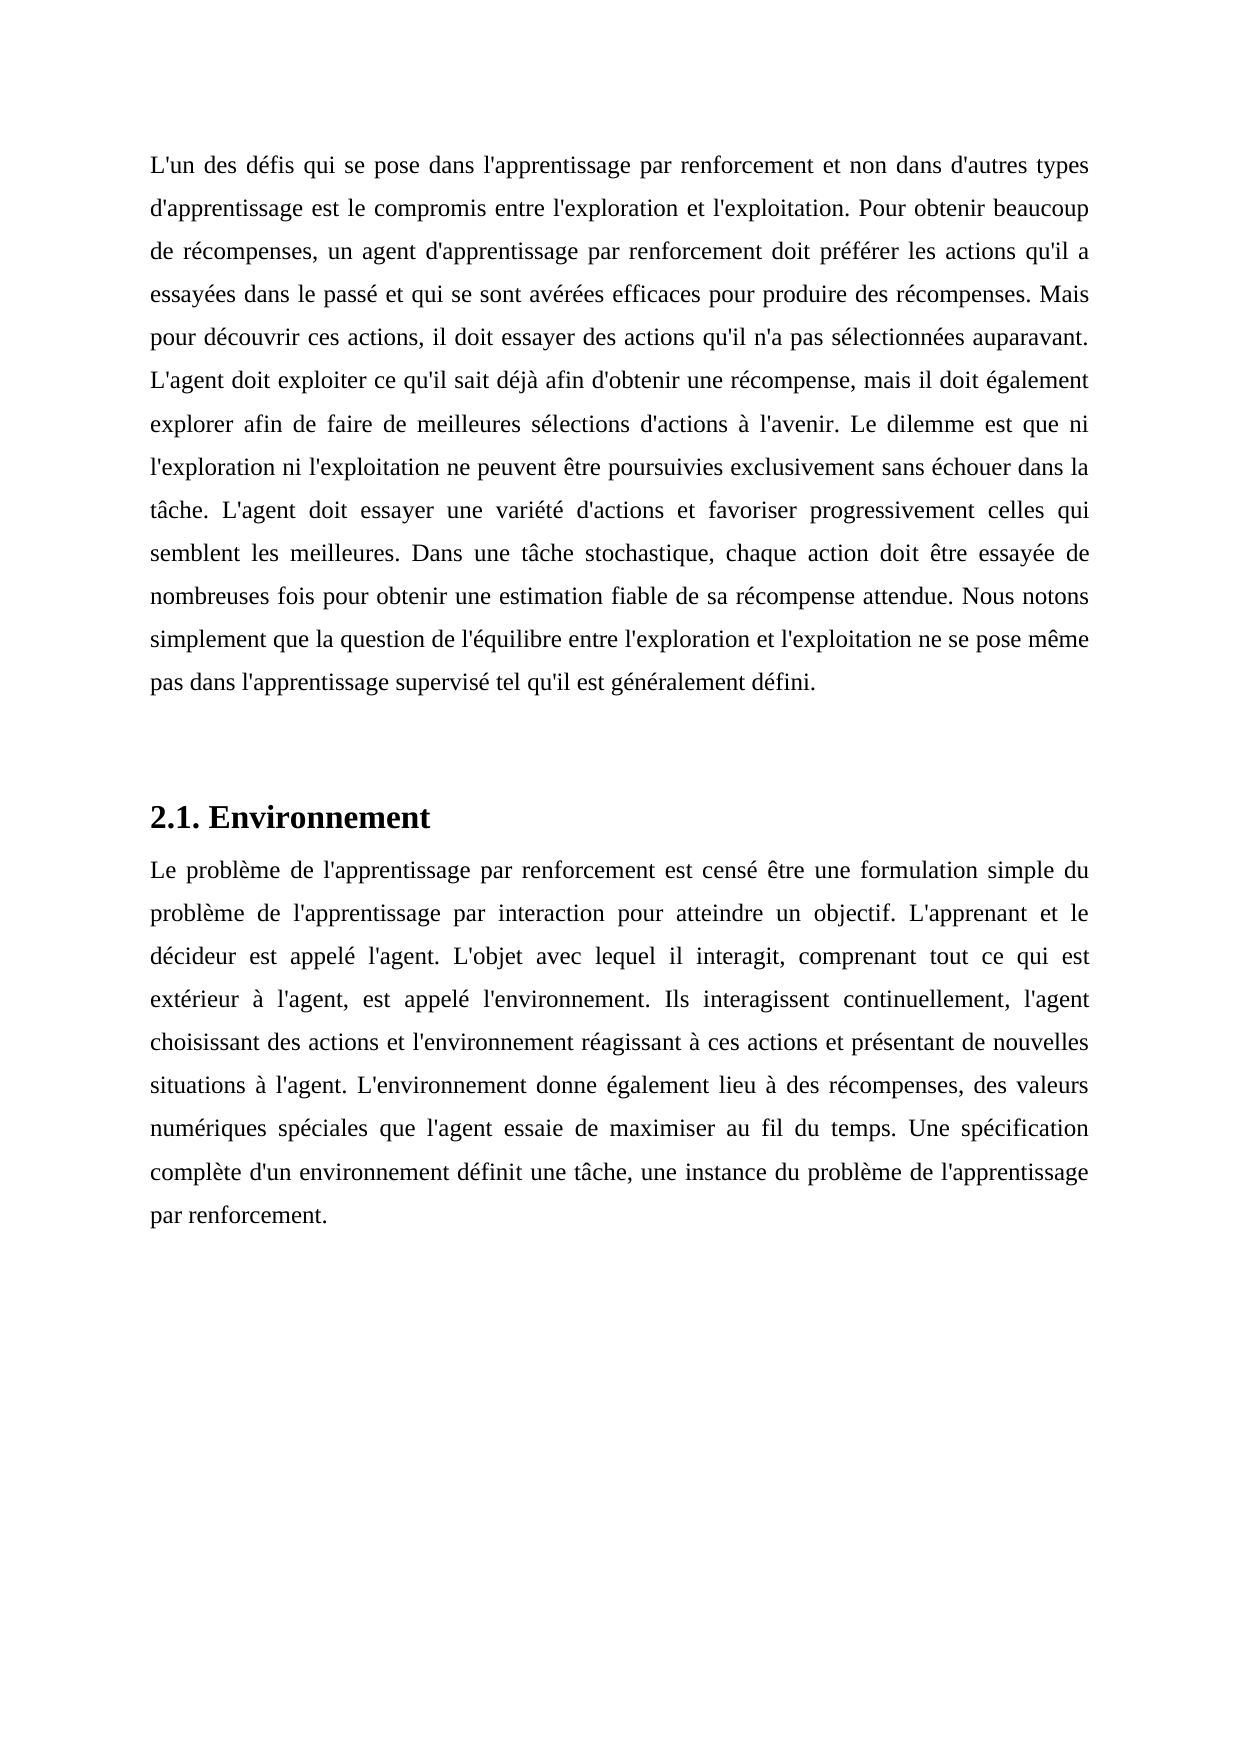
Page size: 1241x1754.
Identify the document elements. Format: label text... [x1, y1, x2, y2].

text L'un des défis qui se pose dans l'apprentissage par renforcement et non dans d'autres types d'apprentissage est le compromis entre l'exploration et l'exploitation. Pour obtenir beaucoup de récompenses, un agent d'apprentissage par renforcement doit préférer les actions qu'il a essayées dans le passé et qui se sont avérées efficaces pour produire des récompenses. Mais pour découvrir ces actions, il doit essayer des actions qu'il n'a pas sélectionnées auparavant. L'agent doit exploiter ce qu'il sait déjà afin d'obtenir une récompense, mais il doit également explorer afin de faire de meilleures sélections d'actions à l'avenir. Le dilemme est que ni l'exploration ni l'exploitation ne peuvent être poursuivies exclusivement sans échouer dans la tâche. L'agent doit essayer une variété d'actions et favoriser progressivement celles qui semblent les meilleures. Dans une tâche stochastique, chaque action doit être essayée de nombreuses fois pour obtenir une estimation fiable de sa récompense attendue. Nous notons simplement que la question de l'équilibre entre l'exploration et l'exploitation ne se pose même pas dans l'apprentissage supervisé tel qu'il est généralement défini. [150, 150, 1090, 696]
subtitle 2.1. Environnement [150, 797, 1090, 836]
text Le problème de l'apprentissage par renforcement est censé être une formulation simple du problème de l'apprentissage par interaction pour atteindre un objectif. L'apprenant et le décideur est appelé l'agent. L'objet avec lequel il interagit, comprenant tout ce qui est extérieur à l'agent, est appelé l'environnement. Ils interagissent continuellement, l'agent choisissant des actions et l'environnement réagissant à ces actions et présentant de nouvelles situations à l'agent. L'environnement donne également lieu à des récompenses, des valeurs numériques spéciales que l'agent essaie de maximiser au fil du temps. Une spécification complète d'un environnement définit une tâche, une instance du problème de l'apprentissage par renforcement. [150, 855, 1090, 1228]
